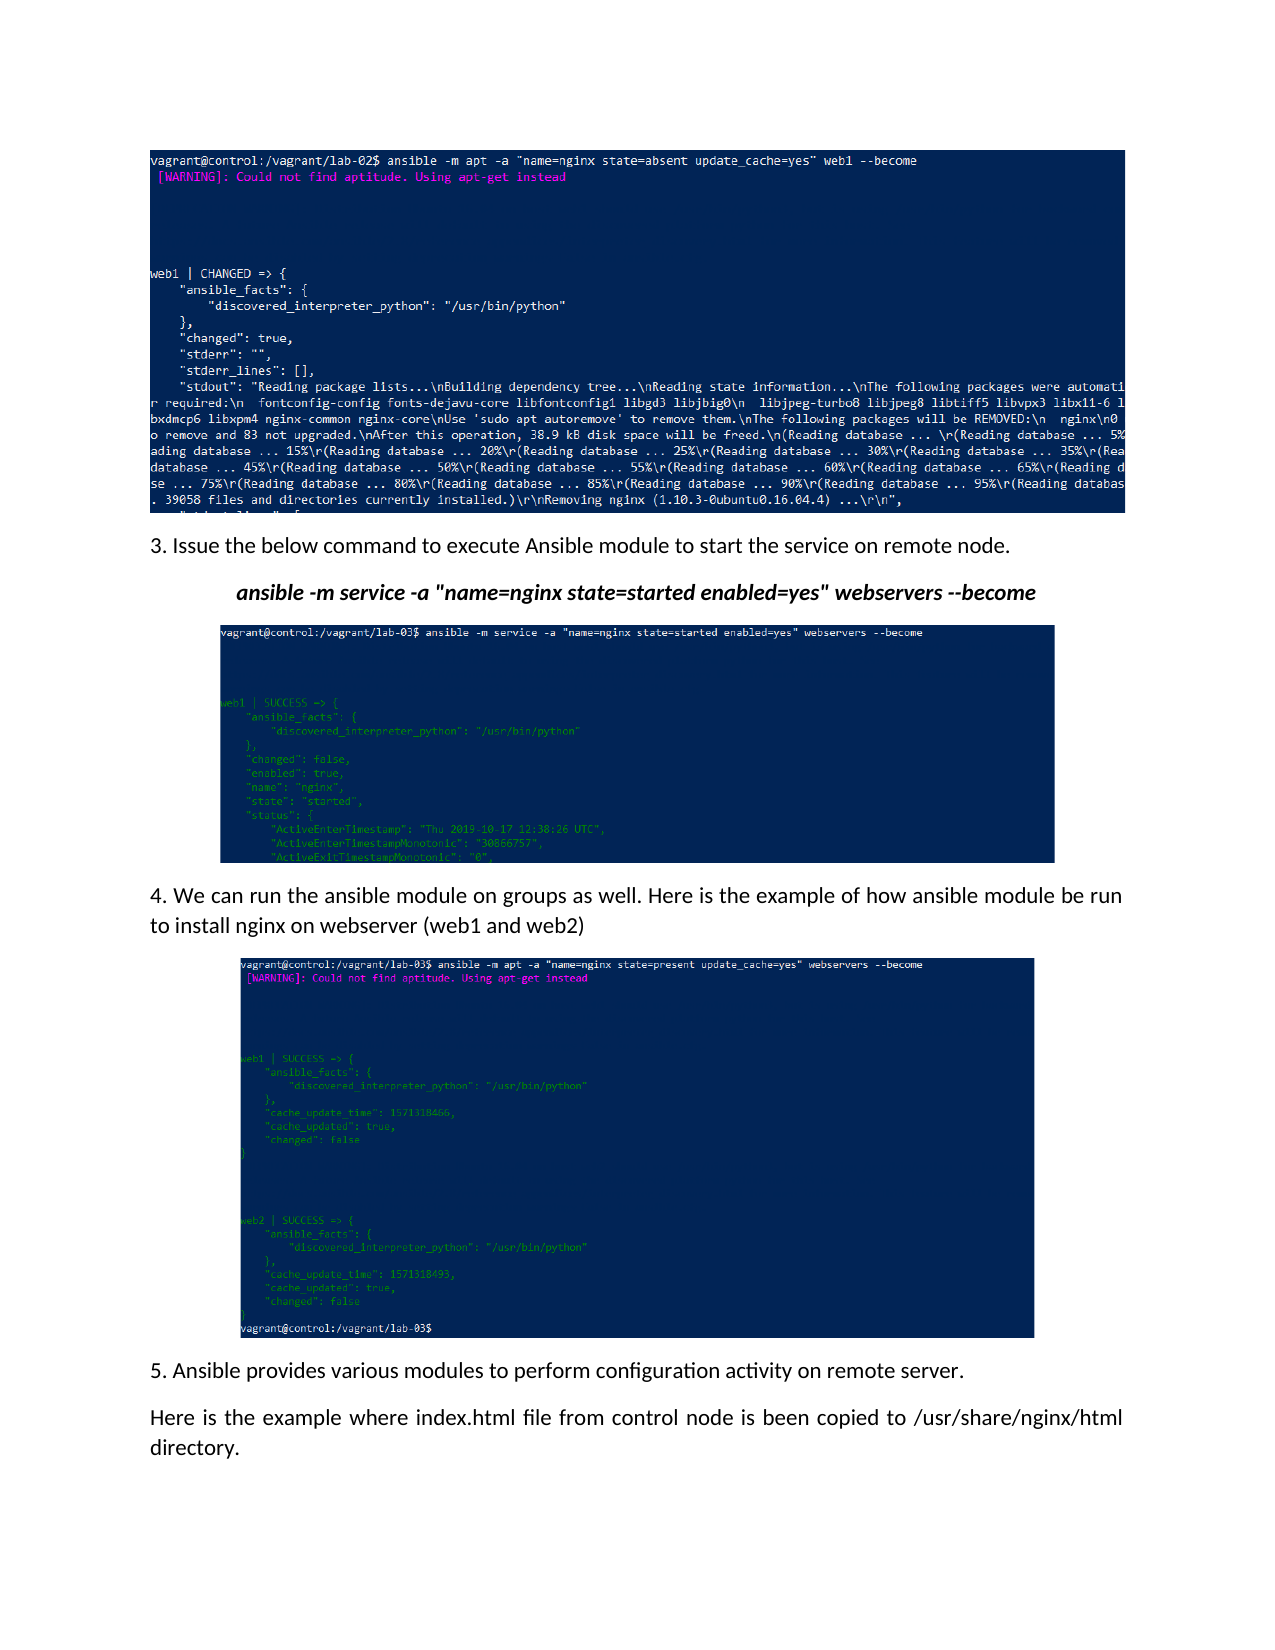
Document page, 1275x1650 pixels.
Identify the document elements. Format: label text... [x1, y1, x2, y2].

text ansible -m service -a "name=nginx state=started enabled=yes" webservers --become [150, 578, 1125, 606]
text 5. Ansible provides various modules to perform configuration activity on remote server. [150, 1356, 1125, 1384]
picture [220, 625, 1055, 863]
text 3. Issue the below command to execute Ansible module to start the service on remote node. [150, 531, 1125, 559]
text 4. We can run the ansible module on groups as well. Here is the example of how ansible module be run to install nginx on webserver (web1 and web2) [150, 881, 1125, 939]
picture [150, 150, 1125, 513]
text Here is the example where index.html file from control node is been copied to /usr/share/nginx/html directory. [150, 1403, 1125, 1462]
picture [240, 958, 1035, 1338]
